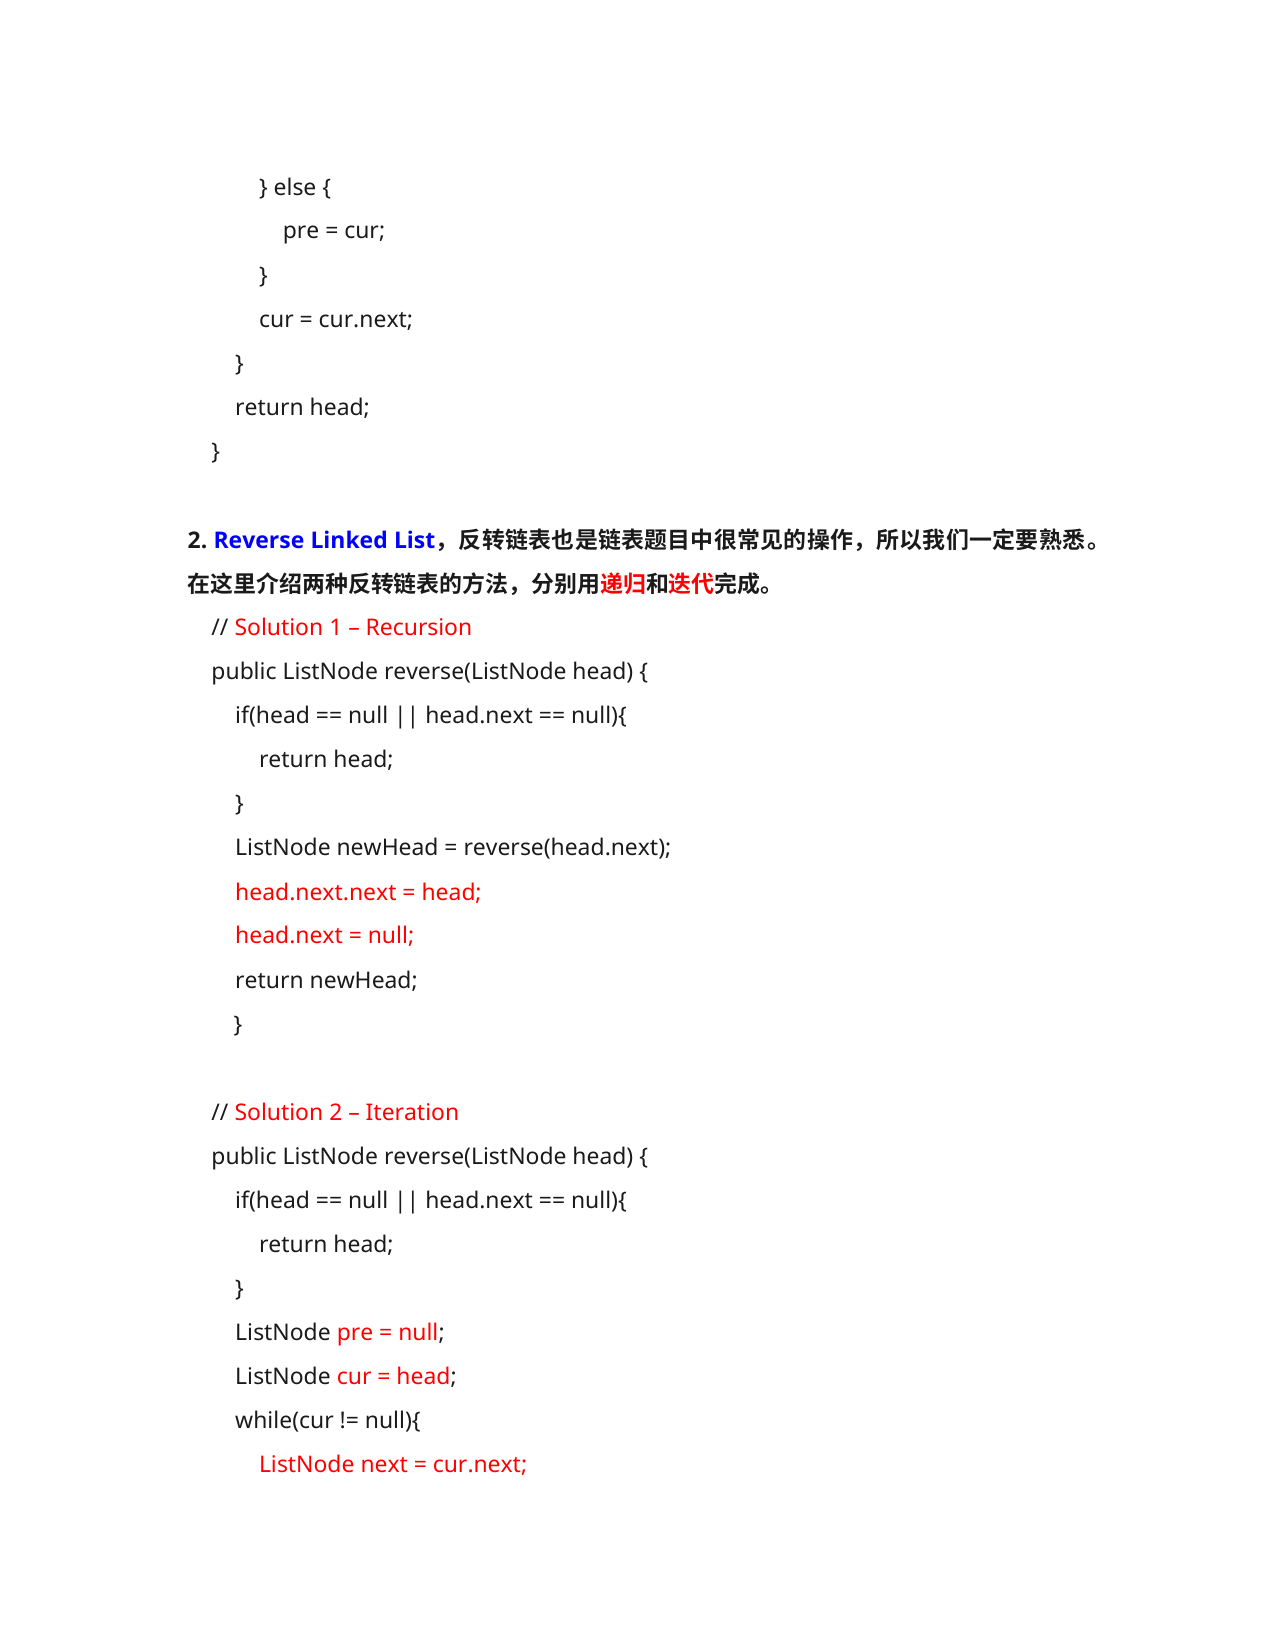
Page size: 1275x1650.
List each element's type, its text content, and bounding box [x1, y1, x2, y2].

text } [187, 340, 1087, 384]
text ListNode newHead = reverse(head.next); [187, 825, 1087, 869]
text return head; [187, 384, 1087, 428]
text ListNode next = cur.next; [187, 1442, 1087, 1486]
text head.next.next = head; [187, 869, 1087, 913]
text return newHead; [187, 957, 1087, 1001]
text } else { [187, 164, 1087, 208]
text pre = cur; [187, 208, 1087, 252]
text // Solution 2 – Iteration [187, 1089, 1087, 1133]
text } [187, 781, 1087, 825]
text if(head == null || head.next == null){ [187, 693, 1087, 737]
text } [187, 252, 1087, 296]
text while(cur != null){ [187, 1398, 1087, 1442]
text ListNode cur = head; [187, 1354, 1087, 1398]
text return head; [187, 737, 1087, 781]
text public ListNode reverse(ListNode head) { [187, 649, 1087, 693]
text cur = cur.next; [187, 296, 1087, 340]
text } [187, 1001, 1087, 1045]
text 2. Reverse Linked List，反转链表也是链表题目中很常见的操作，所以我们一定要熟悉。在这里介绍两种反转链表的方法，分别用递归和迭代完成。 [187, 517, 1087, 605]
text } [187, 428, 1087, 472]
text head.next = null; [187, 913, 1087, 957]
text ListNode pre = null; [187, 1310, 1087, 1354]
text // Solution 1 – Recursion [187, 605, 1087, 649]
text return head; [187, 1222, 1087, 1266]
text if(head == null || head.next == null){ [187, 1177, 1087, 1222]
text public ListNode reverse(ListNode head) { [187, 1133, 1087, 1177]
text } [187, 1266, 1087, 1310]
